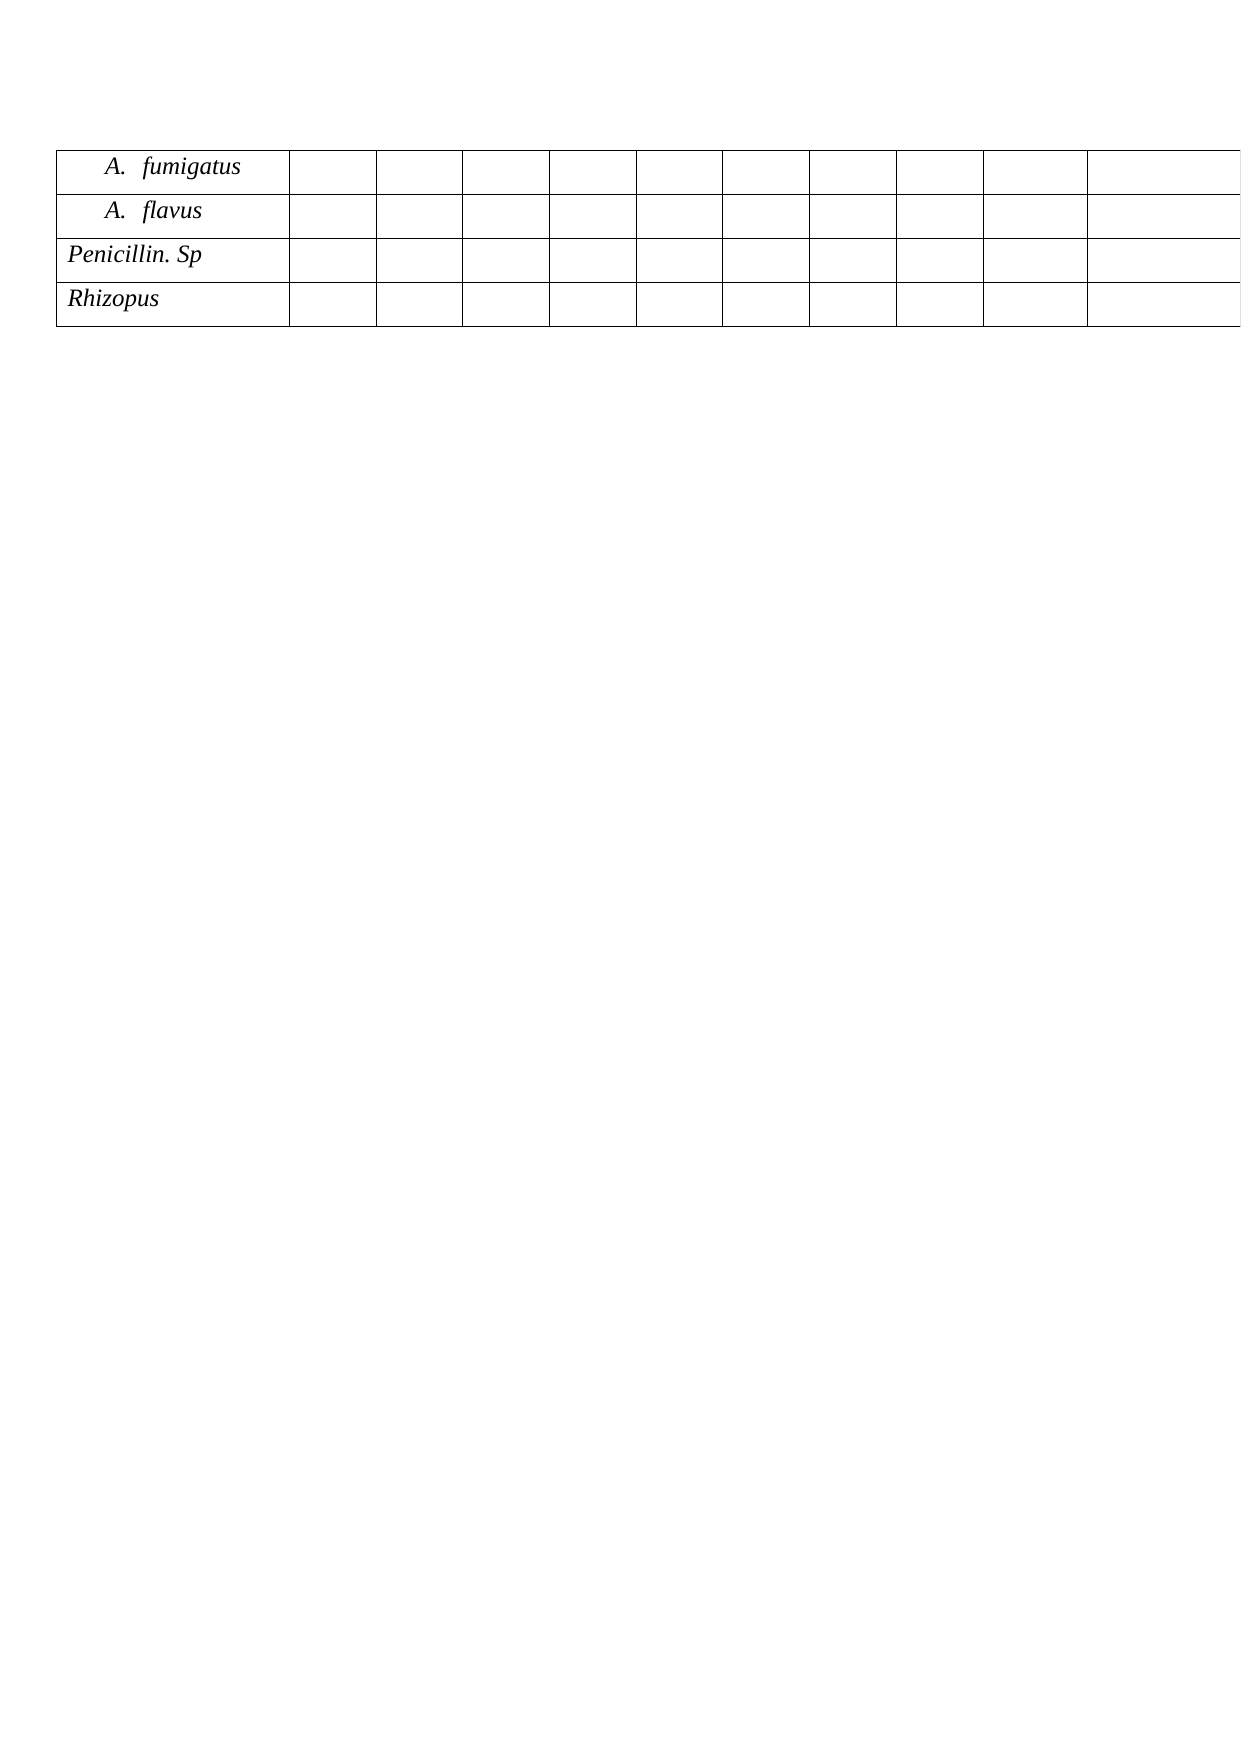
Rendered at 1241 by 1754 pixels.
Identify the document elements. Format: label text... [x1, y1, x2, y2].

table_cell [290, 283, 376, 326]
table_cell flavus [57, 195, 289, 238]
table_cell [463, 195, 549, 238]
table_cell [637, 195, 722, 238]
table_cell [1088, 151, 1240, 194]
table_cell [810, 151, 896, 194]
table_cell [1088, 195, 1240, 238]
table_cell [723, 195, 809, 238]
table_cell [377, 283, 462, 326]
table_cell [1088, 239, 1240, 282]
table_cell [1088, 283, 1240, 326]
table_cell [290, 239, 376, 282]
table_cell fumigatus [57, 151, 289, 194]
table_cell [550, 283, 636, 326]
table_cell [637, 239, 722, 282]
table_cell [377, 151, 462, 194]
table_cell [897, 239, 983, 282]
table_cell [723, 283, 809, 326]
table_cell Penicillin. Sp [57, 239, 289, 282]
table_cell [984, 151, 1087, 194]
table_cell [984, 283, 1087, 326]
table_cell [897, 151, 983, 194]
table_cell [550, 151, 636, 194]
table_cell [637, 151, 722, 194]
table_cell [984, 195, 1087, 238]
table_cell [550, 239, 636, 282]
table_cell [984, 239, 1087, 282]
table_cell [377, 239, 462, 282]
table_cell [550, 195, 636, 238]
table_cell [290, 195, 376, 238]
table_cell [810, 239, 896, 282]
table_cell [723, 239, 809, 282]
table_cell [290, 151, 376, 194]
table_cell [723, 151, 809, 194]
table_cell [377, 195, 462, 238]
table_cell [463, 151, 549, 194]
table_cell [897, 195, 983, 238]
table_cell [463, 239, 549, 282]
table_cell [463, 283, 549, 326]
table_cell [637, 283, 722, 326]
table_cell [897, 283, 983, 326]
table_cell Rhizopus [57, 283, 289, 326]
table_cell [810, 195, 896, 238]
table_cell [810, 283, 896, 326]
